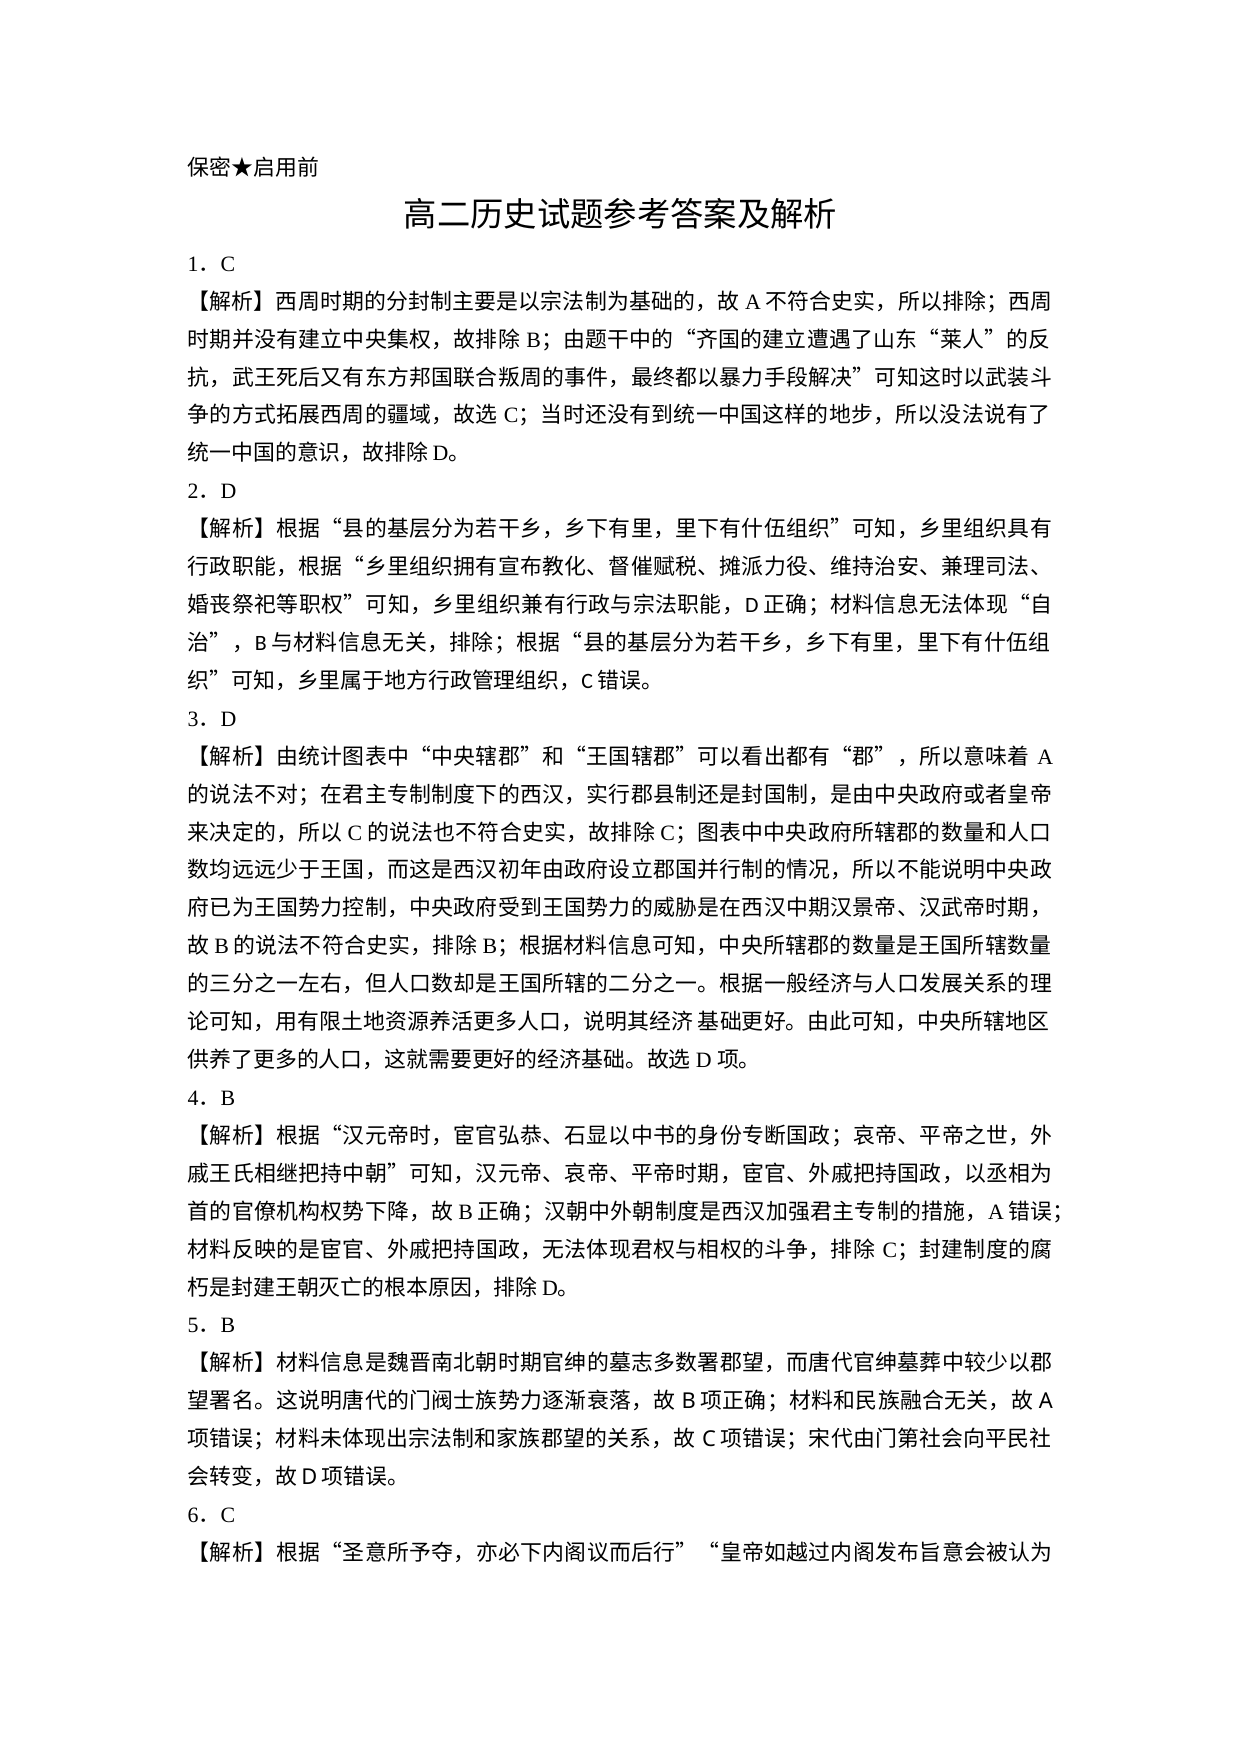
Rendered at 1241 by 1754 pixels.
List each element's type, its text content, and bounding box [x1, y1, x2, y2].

text 【解析】由统计图表中“中央辖郡”和“王国辖郡”可以看出都有“郡”，所以意味着A的说法不对；在君主专制制度下的西汉，实行郡县制还是封国制，是由中央政府或者皇帝来决定的，所以C的说法也不符合史实，故排除C；图表中中央政府所辖郡的数量和人口数均远远少于王国，而这是西汉初年由政府设立郡国并行制的情况，所以不能说明中央政府已为王国势力控制，中央政府受到王国势力的威胁是在西汉中期汉景帝、汉武帝时期，故B的说法不符合史实，排除B；根据材料信息可知，中央所辖郡的数量是王国所辖数量的三分之一左右，但人口数却是王国所辖的二分之一。根据一般经济与人口发展关系的理论可知，用有限土地资源养活更多人口，说明其经济 基础更好。由此可知，中央所辖地区供养了更多的人口，这就需要更好的经济基础。故选 D 项。 [187, 739, 1053, 1074]
text 【解析】根据“县的基层分为若干乡，乡下有里，里下有什伍组织”可知，乡里组织具有行政职能，根据“乡里组织拥有宣布教化、督催赋税、摊派力役、维持治安、兼理司法、婚丧祭祀等职权”可知，乡里组织兼有行政与宗法职能，D正确；材料信息无法体现“自治”，B与材料信息无关，排除；根据“县的基层分为若干乡，乡下有里，里下有什伍组织”可知，乡里属于地方行政管理组织，C错误。 [187, 511, 1053, 694]
text 【解析】西周时期的分封制主要是以宗法制为基础的，故A不符合史实，所以排除；西周时期并没有建立中央集权，故排除B；由题干中的“齐国的建立遭遇了山东“莱人”的反抗，武王死后又有东方邦国联合叛周的事件，最终都以暴力手段解决”可知这时以武装斗争的方式拓展西周的疆域，故选C；当时还没有到统一中国这样的地步，所以没法说有了统一中国的意识，故排除D。 [187, 284, 1053, 467]
text 6．C [187, 1497, 1053, 1529]
text 高二历史试题参考答案及解析 [187, 188, 1053, 236]
text 【解析】根据“汉元帝时，宦官弘恭、石显以中书的身份专断国政；哀帝、平帝之世，外戚王氏相继把持中朝”可知，汉元帝、哀帝、平帝时期，宦官、外戚把持国政，以丞相为首的官僚机构权势下降，故B正确；汉朝中外朝制度是西汉加强君主专制的措施，A错误；材料反映的是宦官、外戚把持国政，无法体现君权与相权的斗争，排除C；封建制度的腐朽是封建王朝灭亡的根本原因，排除D。 [187, 1118, 1053, 1301]
text 4．B [187, 1080, 1053, 1112]
text 5．B [187, 1307, 1053, 1339]
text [187, 1535, 1053, 1567]
text 1．C [187, 246, 1053, 277]
text 保密★启用前 [187, 150, 1053, 182]
text 3．D [187, 701, 1053, 732]
text 【解析】材料信息是魏晋南北朝时期官绅的墓志多数署郡望，而唐代官绅墓葬中较少以郡望署名。这说明唐代的门阀士族势力逐渐衰落，故B项正确；材料和民族融合无关，故A项错误；材料未体现出宗法制和家族郡望的关系，故C项错误；宋代由门第社会向平民社会转变，故D项错误。 [187, 1345, 1053, 1491]
text 2．D [187, 473, 1053, 505]
